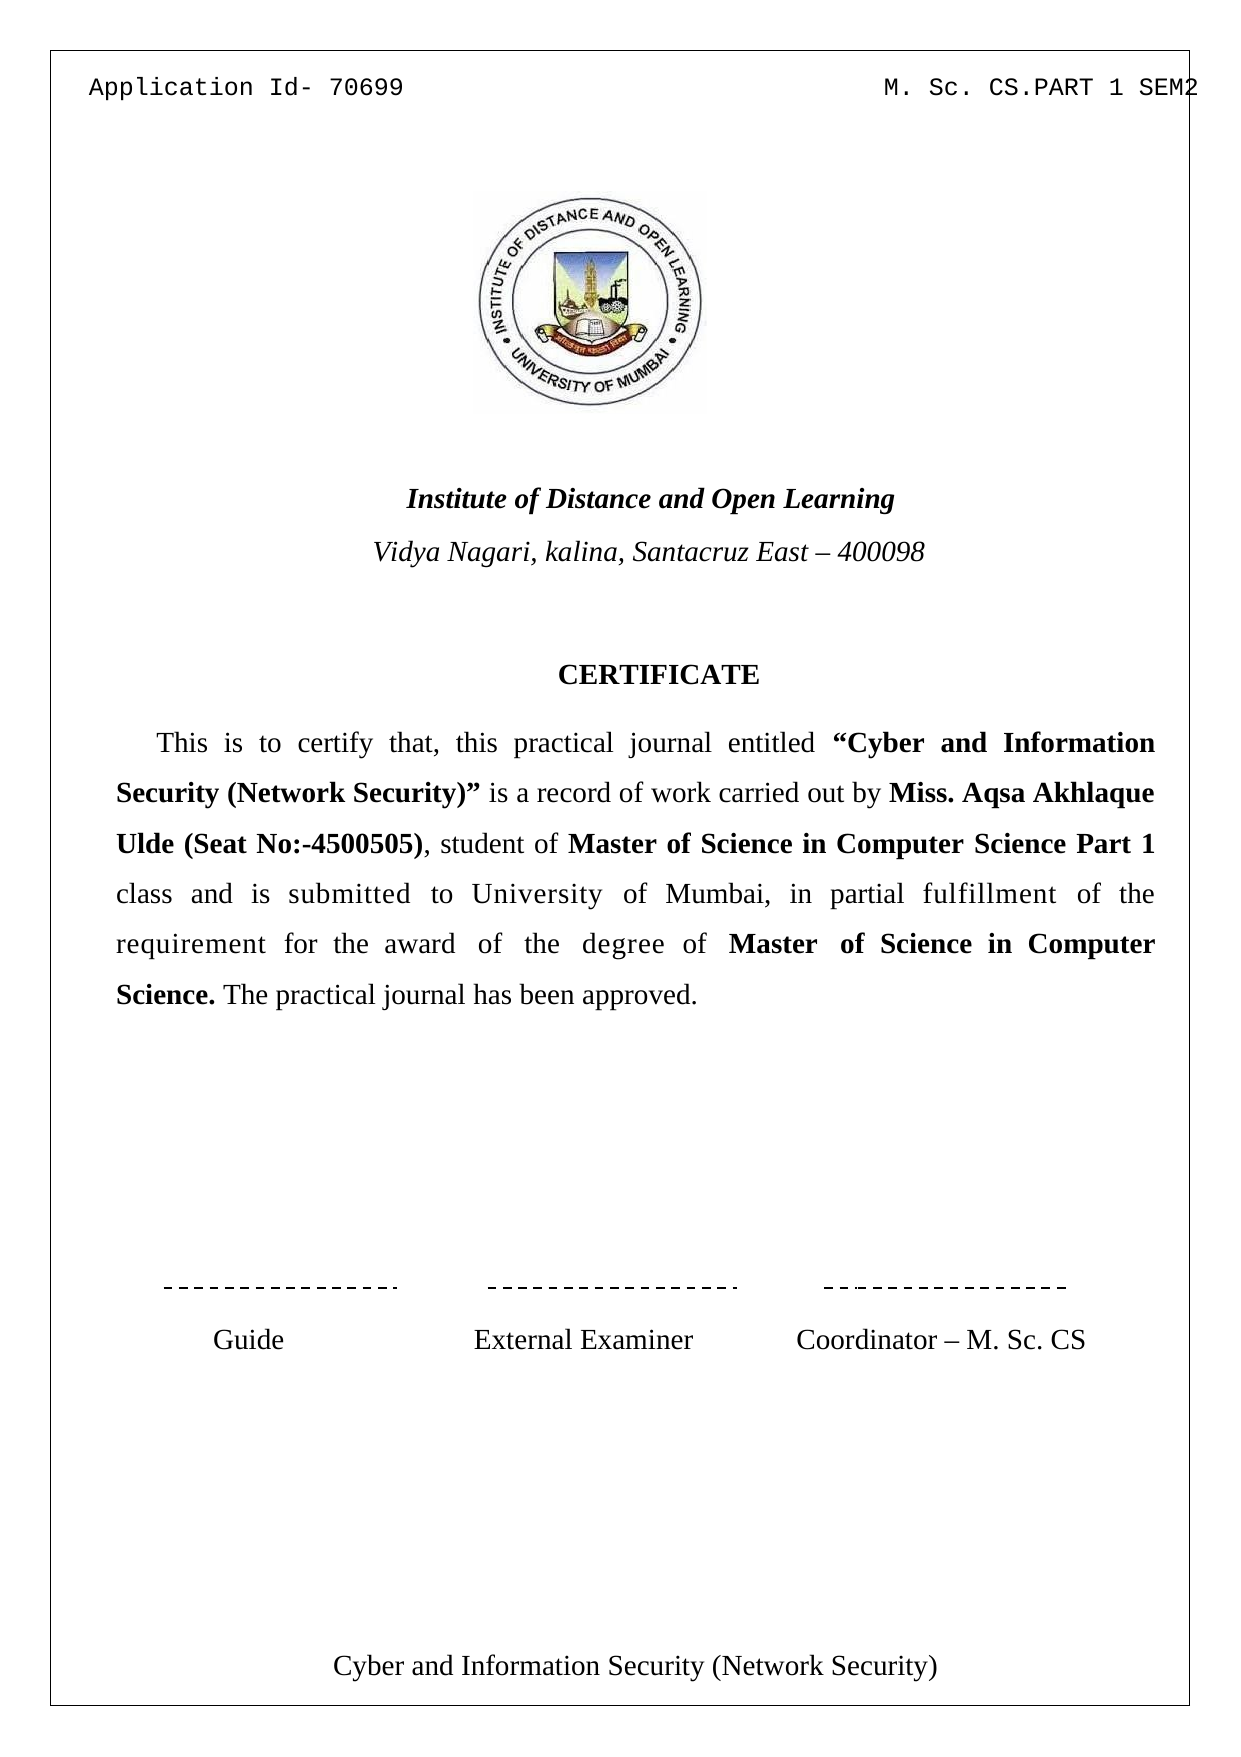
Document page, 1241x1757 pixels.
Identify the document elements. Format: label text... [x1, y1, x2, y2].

text CERTIFICATE [263, 657, 1054, 691]
subtitle Vidya Nagari, kalina, Santacruz East – 400098 [263, 534, 1033, 568]
text This is to certify that, this practical journal entitled “Cyber and Information Security (Network Security)” is a record of work carried out by Miss. Aqsa Akhlaque Ulde (Seat No:-4500505), student of Master of Science in Computer Science Part 1 class and is submitted to University of Mumbai, in partial fulfillment of the requirement for the award of the degree of Master of Science in Computer Science. The practical journal has been approved. [116, 725, 1155, 1010]
subtitle Institute of Distance and Open Learning [263, 482, 1038, 515]
picture [472, 191, 707, 414]
text Guide External Examiner Coordinator – M. Sc. CS [103, 1322, 1167, 1356]
